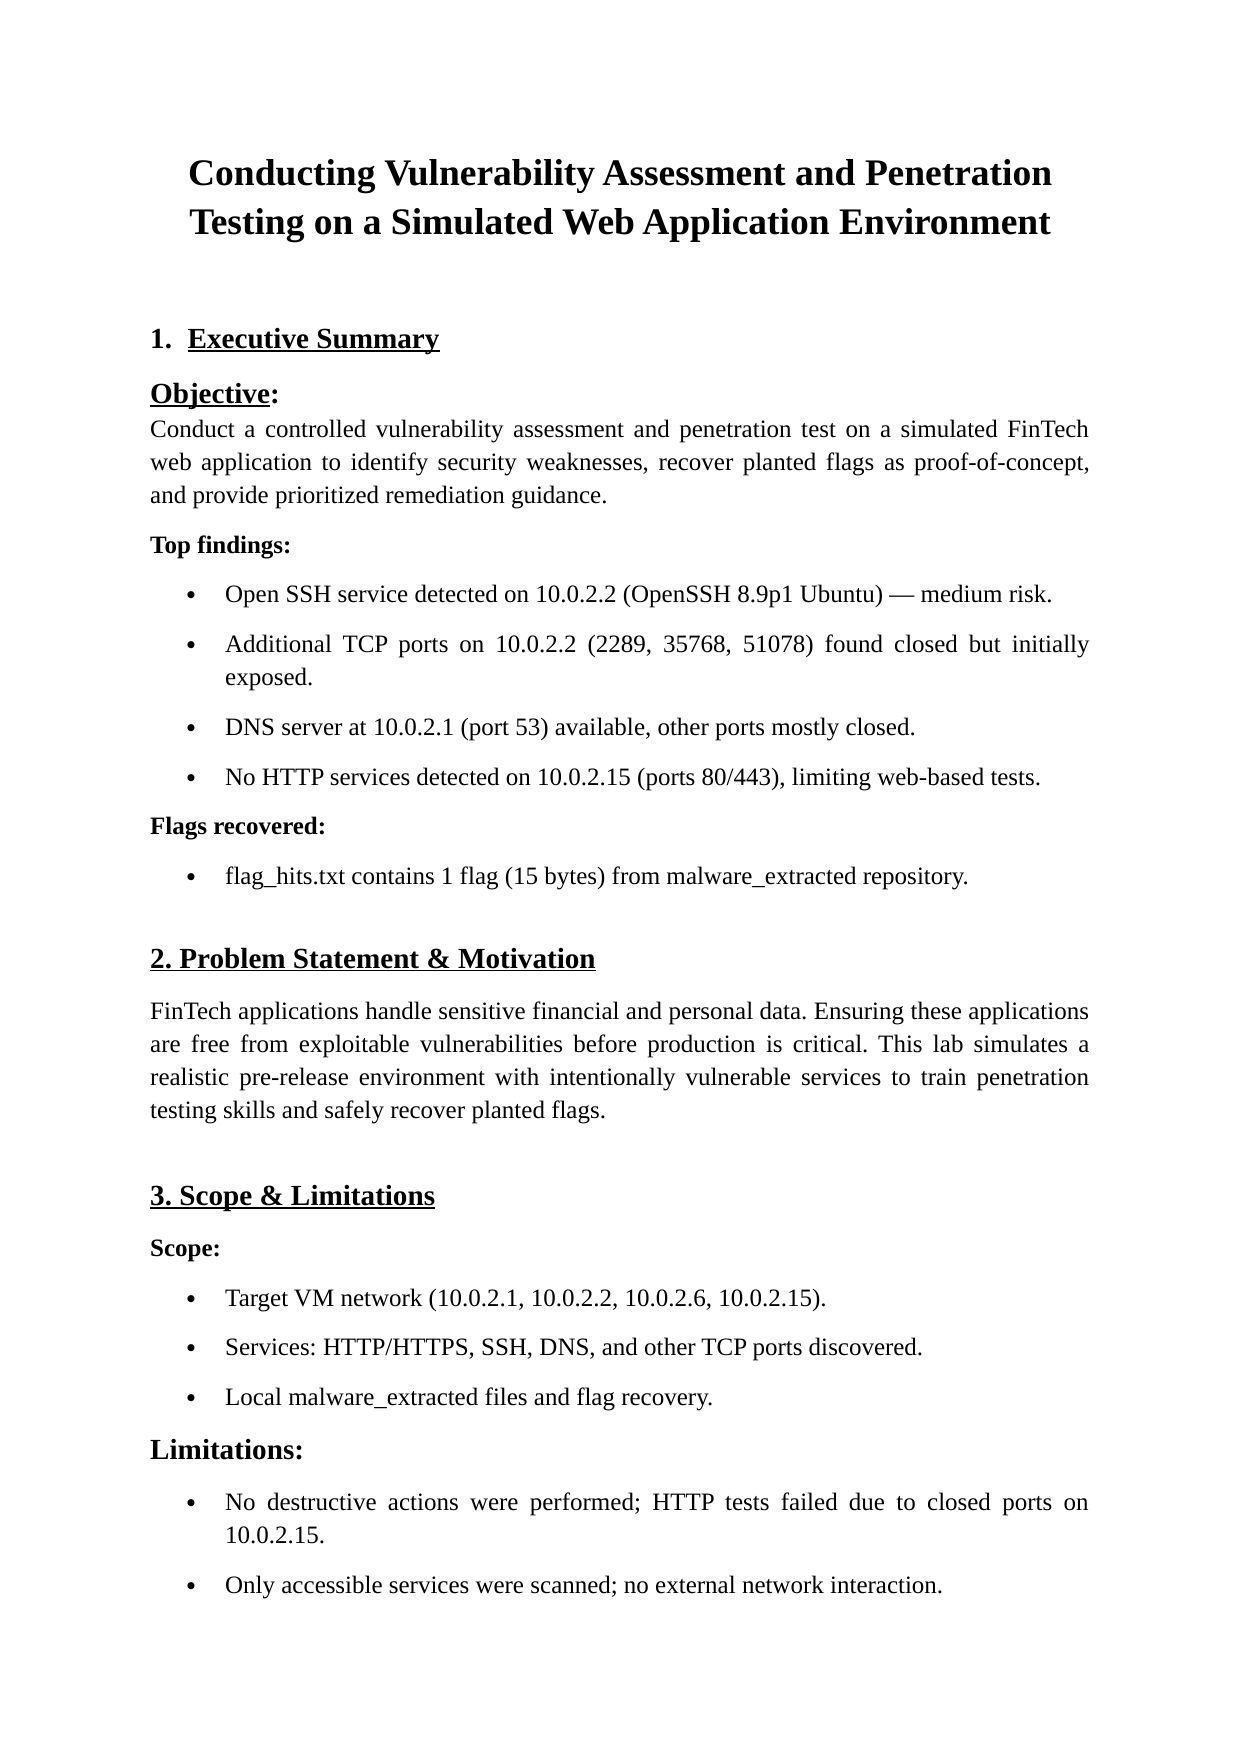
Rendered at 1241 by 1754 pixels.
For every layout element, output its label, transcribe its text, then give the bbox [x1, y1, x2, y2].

text Conducting Vulnerability Assessment and Penetration Testing on a Simulated Web Application Environment [150, 150, 1090, 243]
list Services: HTTP/HTTPS, SSH, DNS, and other TCP ports discovered. [187, 1332, 1090, 1361]
text 2. Problem Statement & Motivation [150, 941, 1090, 974]
text Limitations: [150, 1432, 1090, 1465]
list flag_hits.txt contains 1 flag (15 bytes) from malware_extracted repository. [187, 861, 1090, 890]
text Objective: Conduct a controlled vulnerability assessment and penetration test on a simulated FinTech web application to identify security weaknesses, recover planted flags as proof-of-concept, and provide prioritized remediation guidance. [150, 376, 1090, 509]
list Target VM network (10.0.2.1, 10.0.2.2, 10.0.2.6, 10.0.2.15). [187, 1283, 1090, 1311]
list Open SSH service detected on 10.0.2.2 (OpenSSH 8.9p1 Ubuntu) — medium risk. [187, 579, 1090, 608]
list Additional TCP ports on 10.0.2.2 (2289, 35768, 51078) found closed but initially exposed. [187, 629, 1090, 691]
list Executive Summary [150, 321, 1090, 354]
text FinTech applications handle sensitive financial and personal data. Ensuring these applications are free from exploitable vulnerabilities before production is critical. This lab simulates a realistic pre-release environment with intentionally vulnerable services to train penetration testing skills and safely recover planted flags. [150, 996, 1090, 1124]
text 3. Scope & Limitations [150, 1178, 1090, 1211]
list DNS server at 10.0.2.1 (port 53) available, other ports mostly closed. [187, 712, 1090, 741]
text Top findings: [150, 530, 1090, 558]
list No destructive actions were performed; HTTP tests failed due to closed ports on 10.0.2.15. [187, 1487, 1090, 1549]
text Flags recovered: [150, 811, 1090, 840]
text Scope: [150, 1233, 1090, 1262]
list No HTTP services detected on 10.0.2.15 (ports 80/443), limiting web-based tests. [187, 762, 1090, 790]
list Only accessible services were scanned; no external network interaction. [187, 1570, 1090, 1598]
list Local malware_extracted files and flag recovery. [187, 1382, 1090, 1411]
